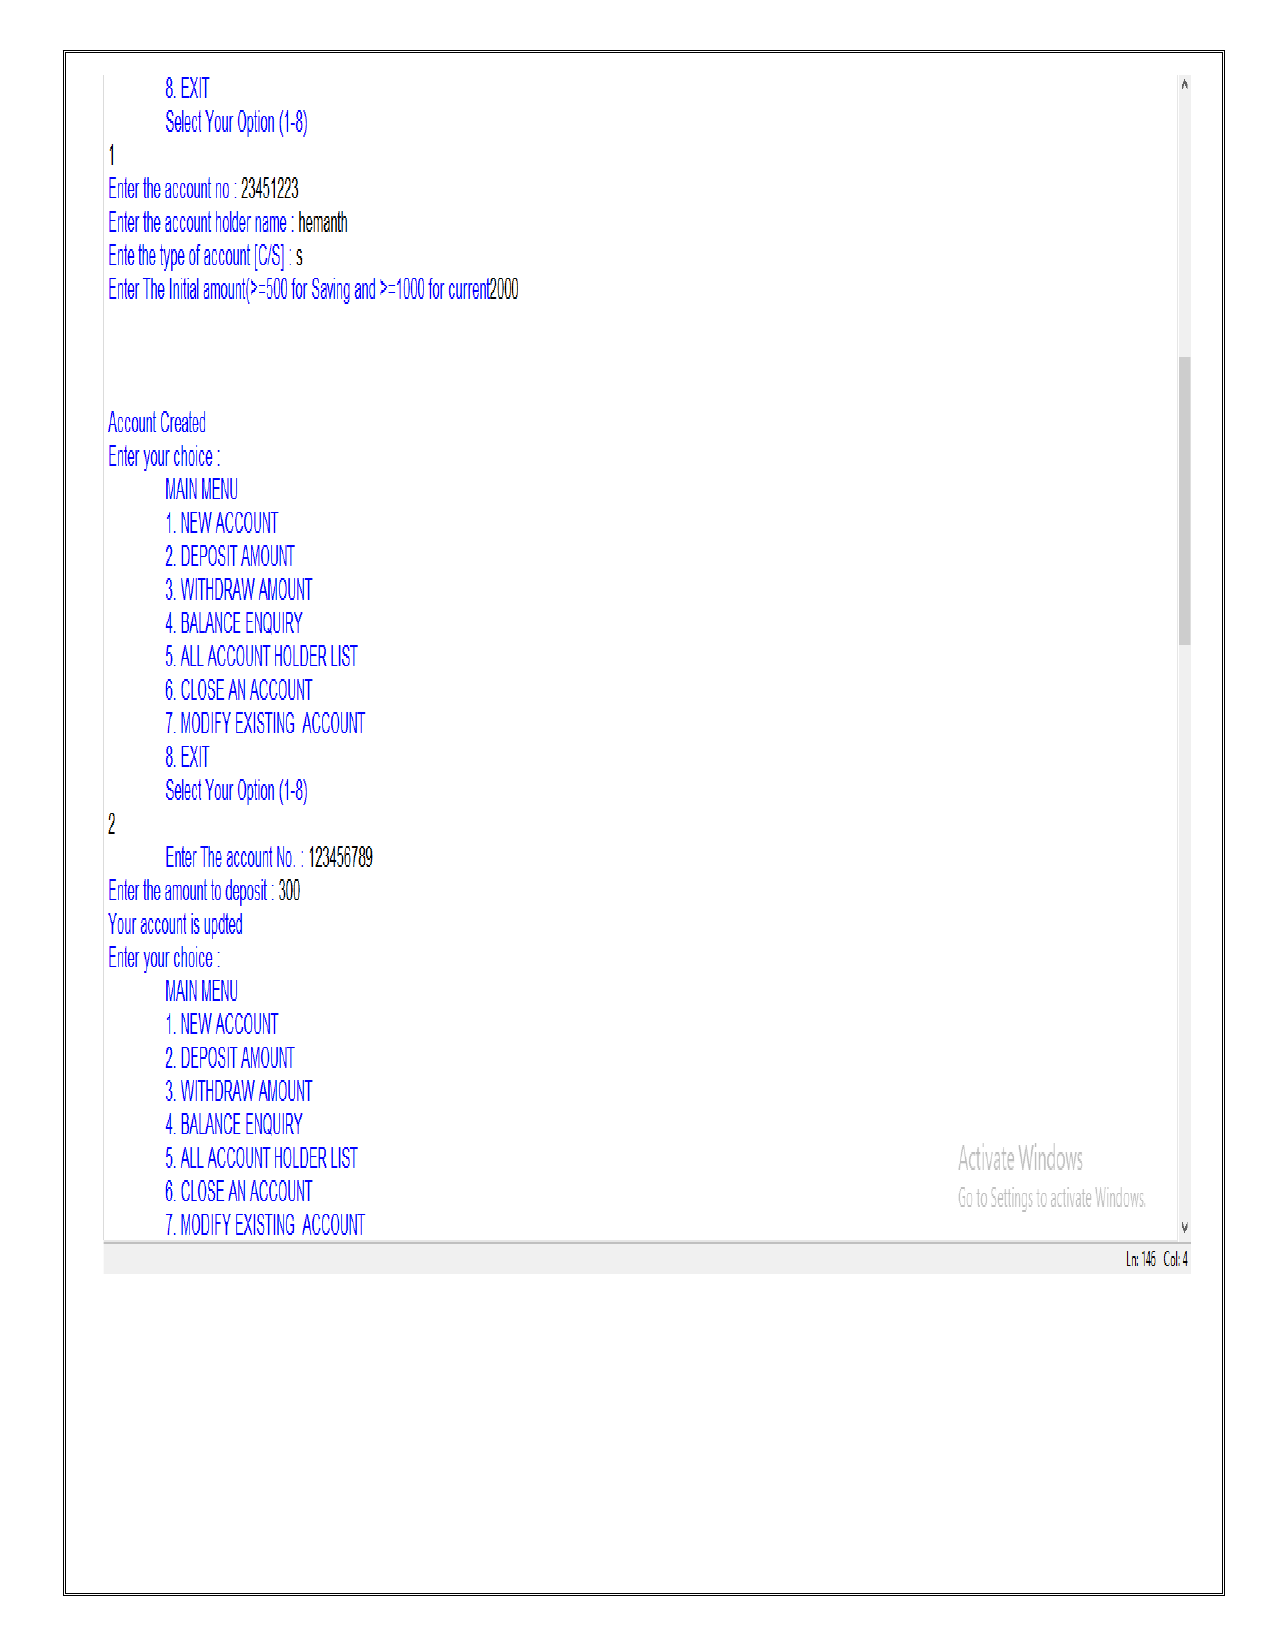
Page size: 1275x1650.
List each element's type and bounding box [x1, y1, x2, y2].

picture [103, 75, 1191, 1274]
